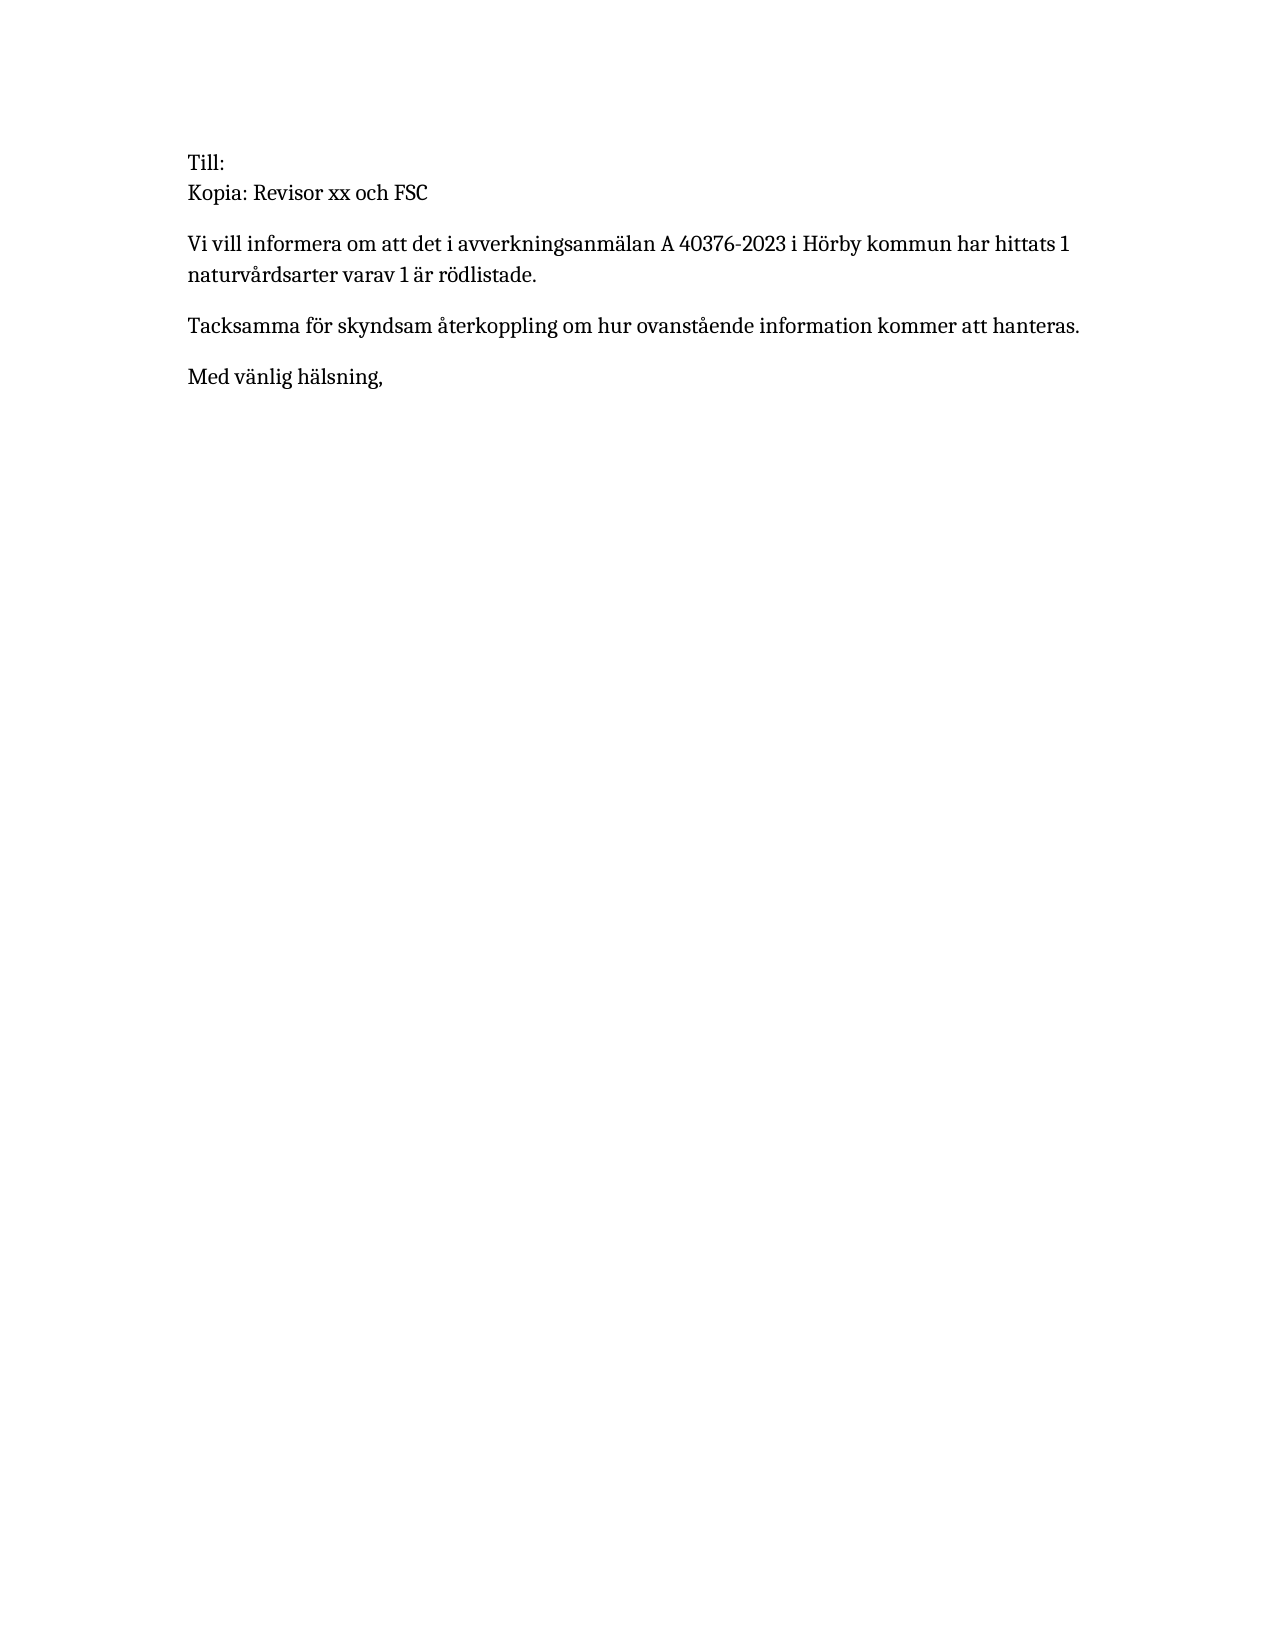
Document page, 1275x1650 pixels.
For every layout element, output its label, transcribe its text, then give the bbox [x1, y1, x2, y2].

text Vi vill informera om att det i avverkningsanmälan A 40376-2023 i Hörby kommun har hittats 1 naturvårdsarter varav 1 är rödlistade. [187, 231, 1087, 288]
text Till: Kopia: Revisor xx och FSC [187, 150, 1087, 207]
text Tacksamma för skyndsam återkoppling om hur ovanstående information kommer att hanteras. [187, 312, 1087, 339]
text Med vänlig hälsning, [187, 363, 1087, 420]
